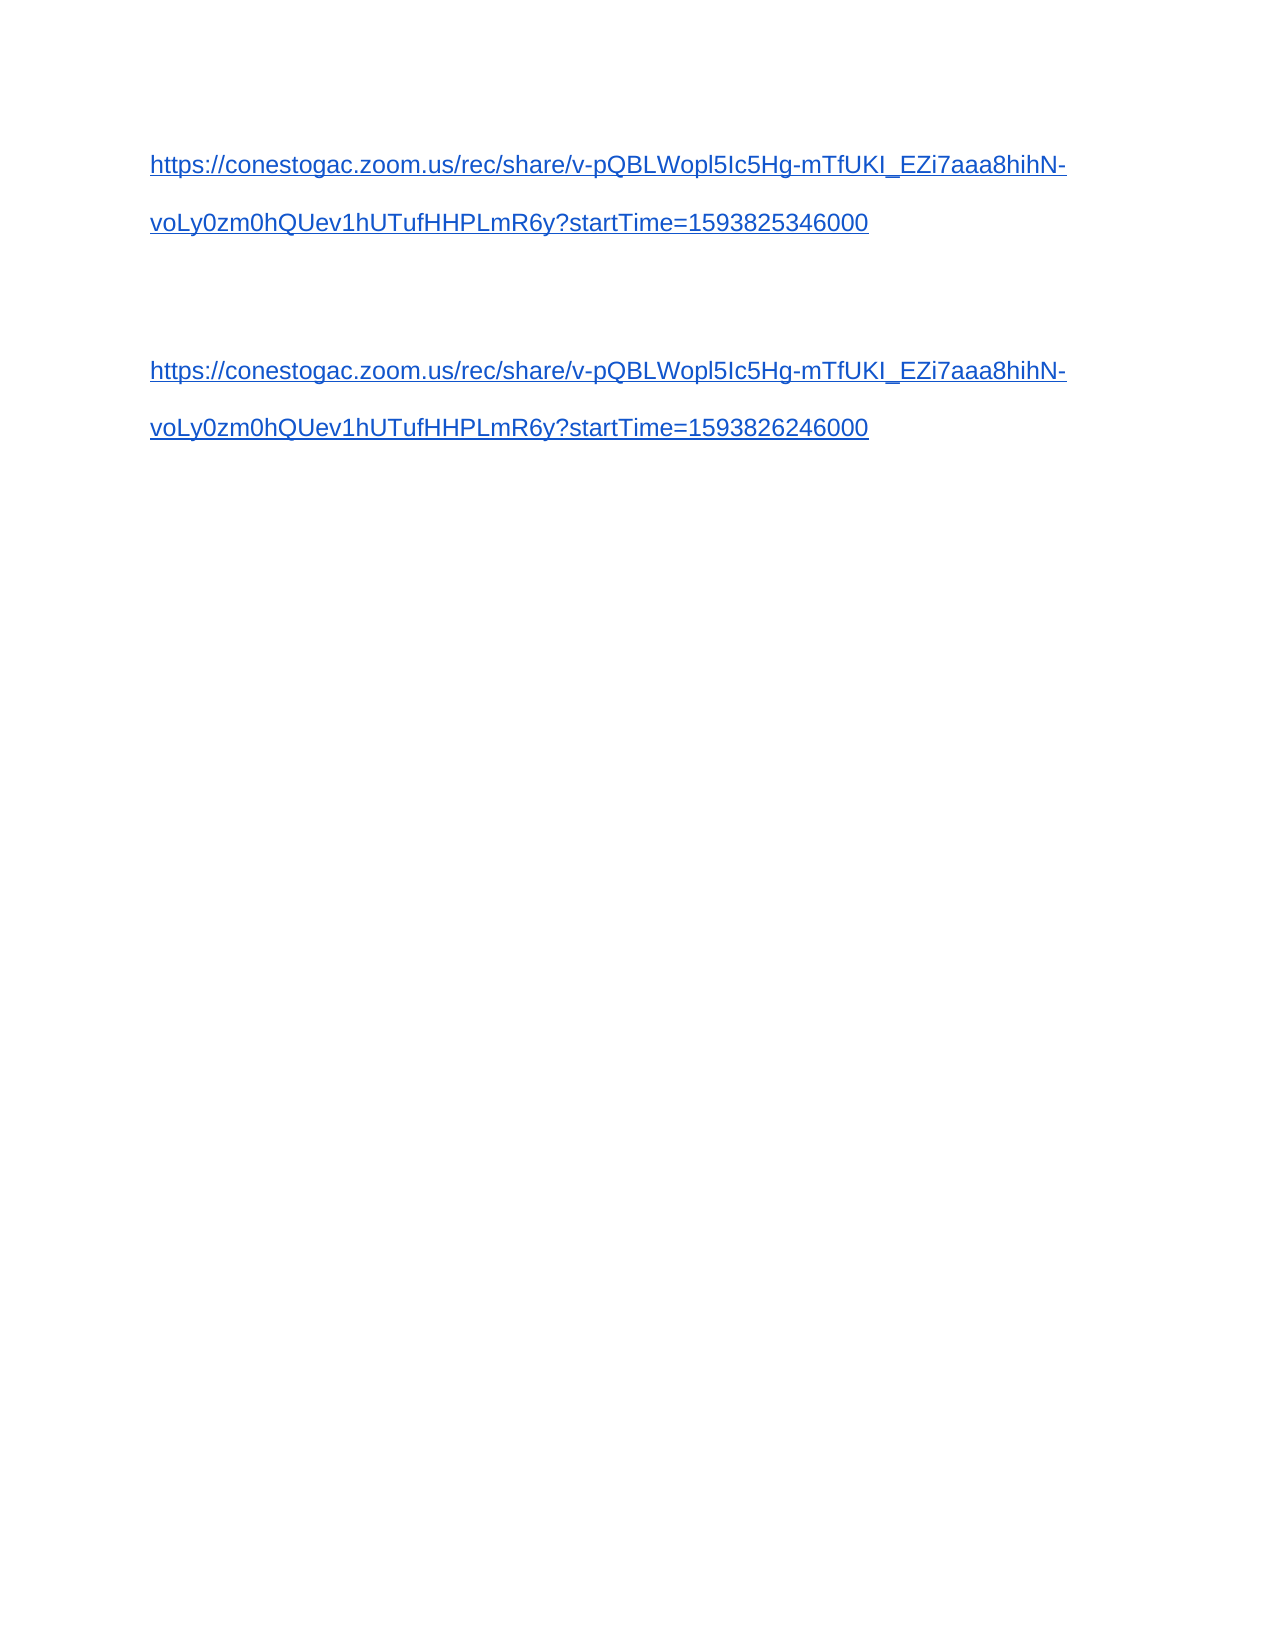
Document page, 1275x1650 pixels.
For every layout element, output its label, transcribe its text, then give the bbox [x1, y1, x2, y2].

text https://conestogac.zoom.us/rec/share/v-pQBLWopl5Ic5Hg-mTfUKI_EZi7aaa8hihN-voLy0zm0hQUev1hUTufHHPLmR6y?startTime=1593825346000 [150, 150, 1125, 236]
text https://conestogac.zoom.us/rec/share/v-pQBLWopl5Ic5Hg-mTfUKI_EZi7aaa8hihN-voLy0zm0hQUev1hUTufHHPLmR6y?startTime=1593826246000 [150, 356, 1125, 442]
